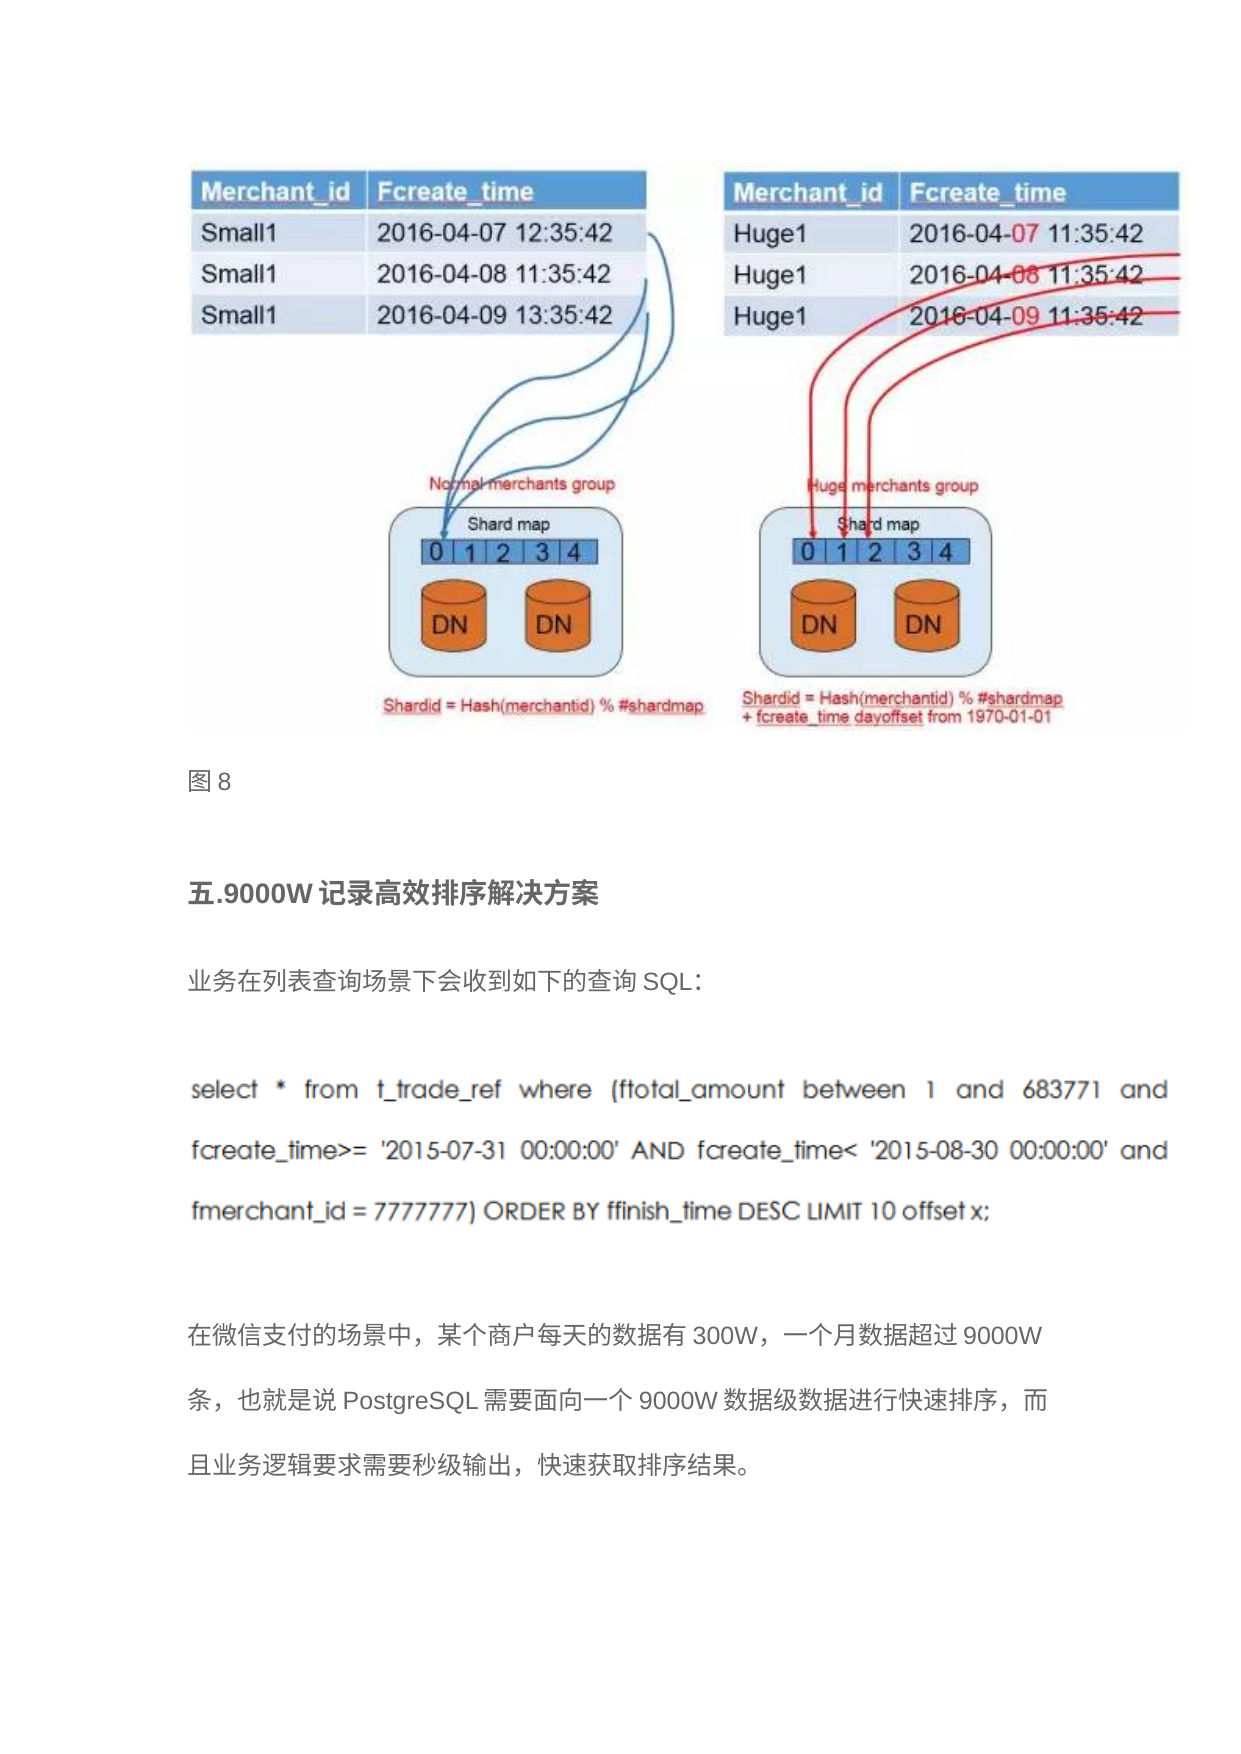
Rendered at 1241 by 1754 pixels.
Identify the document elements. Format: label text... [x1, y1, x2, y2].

text 图8 [187, 731, 1053, 812]
picture [187, 162, 1188, 731]
text 业务在列表查询场景下会收到如下的查询SQL： [187, 947, 1053, 1012]
picture [187, 1059, 1188, 1235]
text 五.9000W记录高效排序解决方案 [187, 859, 1053, 924]
text 在微信支付的场景中，某个商户每天的数据有300W，一个月数据超过9000W条，也就是说PostgreSQL需要面向一个9000W数据级数据进行快速排序，而且业务逻辑要求需要秒级输出，快速获取排序结果。 [187, 1301, 1053, 1496]
